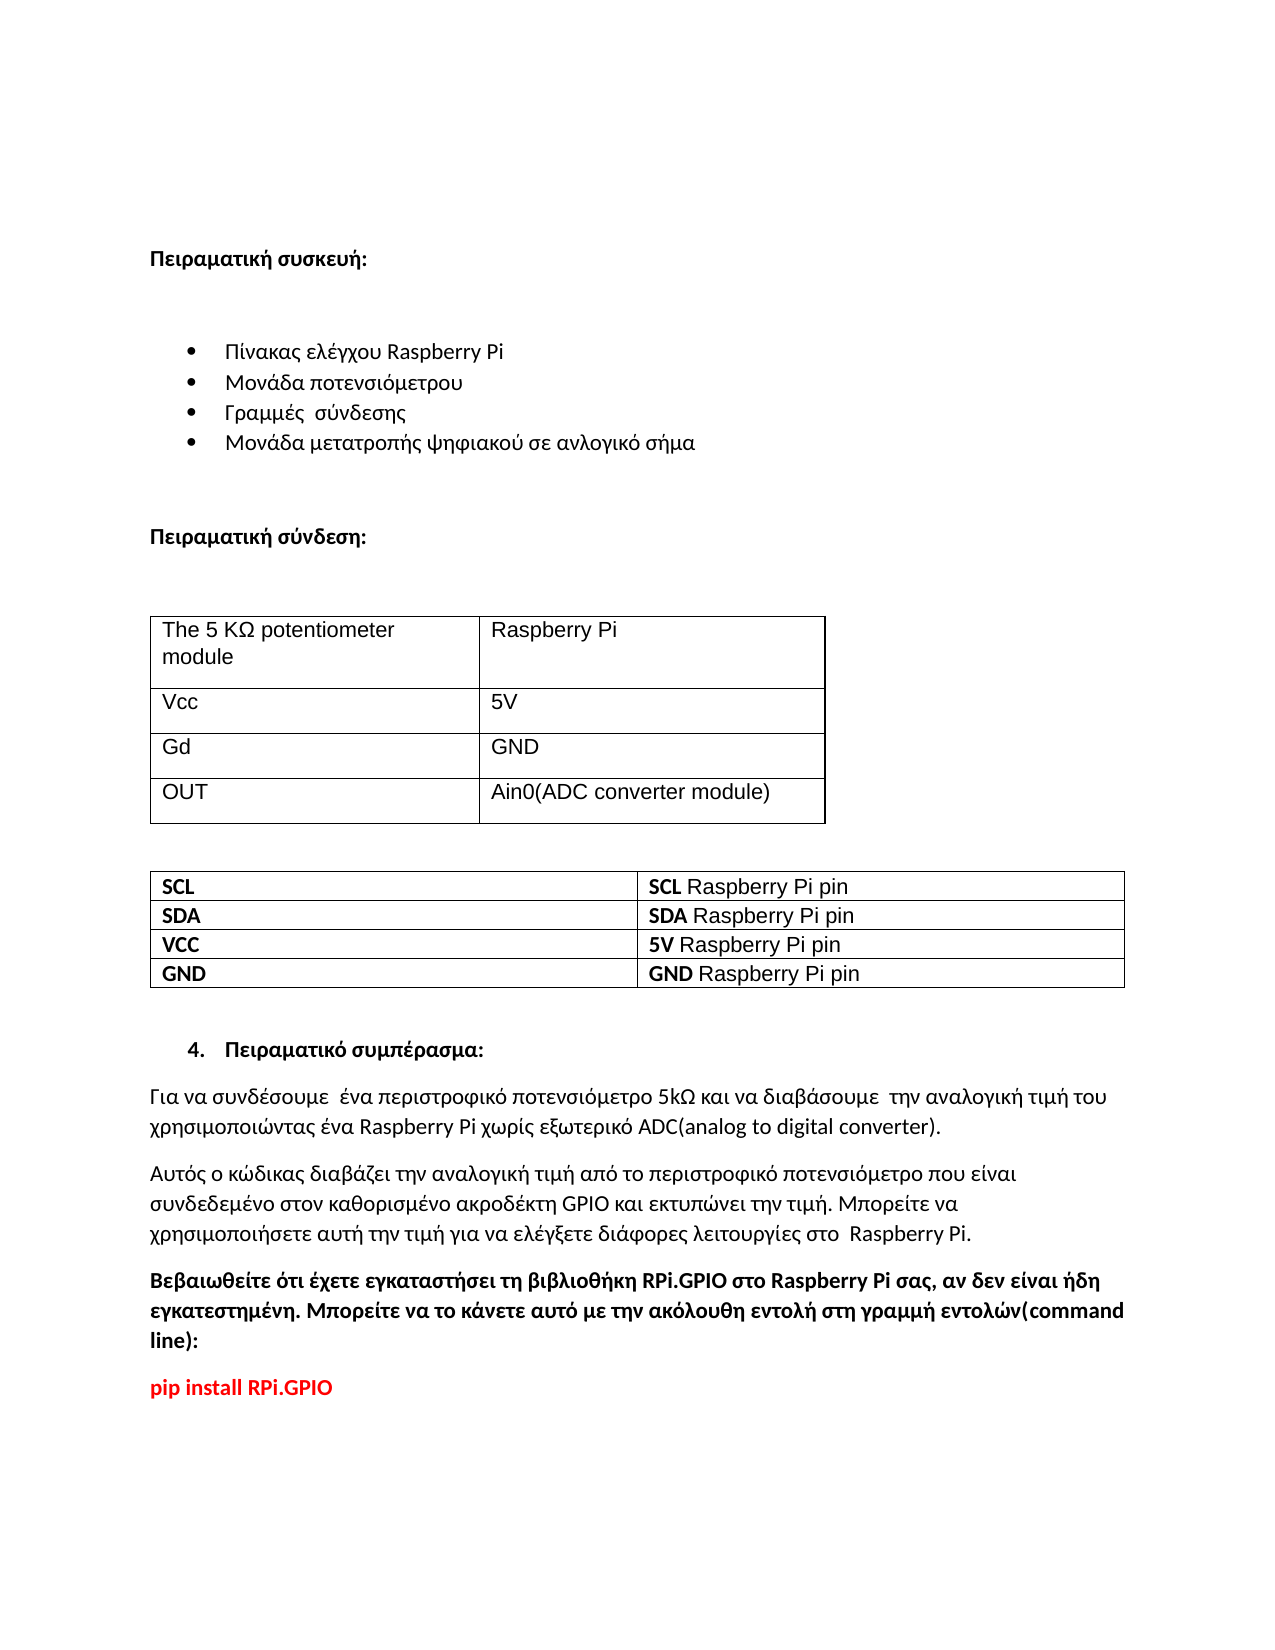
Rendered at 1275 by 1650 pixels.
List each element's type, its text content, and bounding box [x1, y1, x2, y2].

table_cell SDA [151, 901, 637, 929]
text Πειραματική σύνδεση: [150, 522, 1125, 550]
list Μονάδα μετατροπής ψηφιακού σε ανλογικό σήμα [187, 428, 1125, 456]
text Βεβαιωθείτε ότι έχετε εγκαταστήσει τη βιβλιοθήκη RPi.GPIO στο Raspberry Pi σας, αν δεν είναι ήδη εγκατεστημένη. Μπορείτε να το κάνετε αυτό με την ακόλουθη εντολή στη γραμμή εντολών(command line): [150, 1266, 1125, 1354]
table_cell GND Raspberry Pi pin [638, 959, 1124, 987]
table_cell Ain0(ADC converter module) [480, 779, 824, 823]
text Αυτός ο κώδικας διαβάζει την αναλογική τιμή από το περιστροφικό ποτενσιόμετρο που είναι συνδεδεμένο στον καθορισμένο ακροδέκτη GPIO και εκτυπώνει την τιμή. Μπορείτε να χρησιμοποιήσετε αυτή την τιμή για να ελέγξετε διάφορες λειτουργίες στο Raspberry Pi. [150, 1159, 1125, 1247]
table_cell 5V Raspberry Pi pin [638, 930, 1124, 958]
text Πειραματική συσκευή: [150, 244, 1125, 272]
list Πειραματικό συμπέρασμα: [187, 1035, 1125, 1063]
table_header Raspberry Pi [480, 617, 824, 688]
table_cell GND [480, 734, 824, 778]
table_cell GND [151, 959, 637, 987]
list Μονάδα ποτενσιόμετρου [187, 368, 1125, 396]
table_cell VCC [151, 930, 637, 958]
table_cell OUT [151, 779, 479, 823]
table_cell Vcc [151, 689, 479, 733]
table_cell 5V [480, 689, 824, 733]
table_cell Gd [151, 734, 479, 778]
list Πίνακας ελέγχου Raspberry Pi [187, 337, 1125, 366]
list Γραμμές σύνδεσης [187, 398, 1125, 426]
text Για να συνδέσουμε ένα περιστροφικό ποτενσιόμετρο 5kΩ και να διαβάσουμε την αναλογική τιμή του χρησιμοποιώντας ένα Raspberry Pi χωρίς εξωτερικό ADC(analog to digital converter). [150, 1082, 1125, 1140]
table_header The 5 ΚΩ potentiometer module [151, 617, 479, 688]
table_header SCL [151, 872, 637, 900]
table_header SCL Raspberry Pi pin [638, 872, 1124, 900]
text pip install RPi.GPIO [150, 1373, 1125, 1401]
table_cell SDA Raspberry Pi pin [638, 901, 1124, 929]
